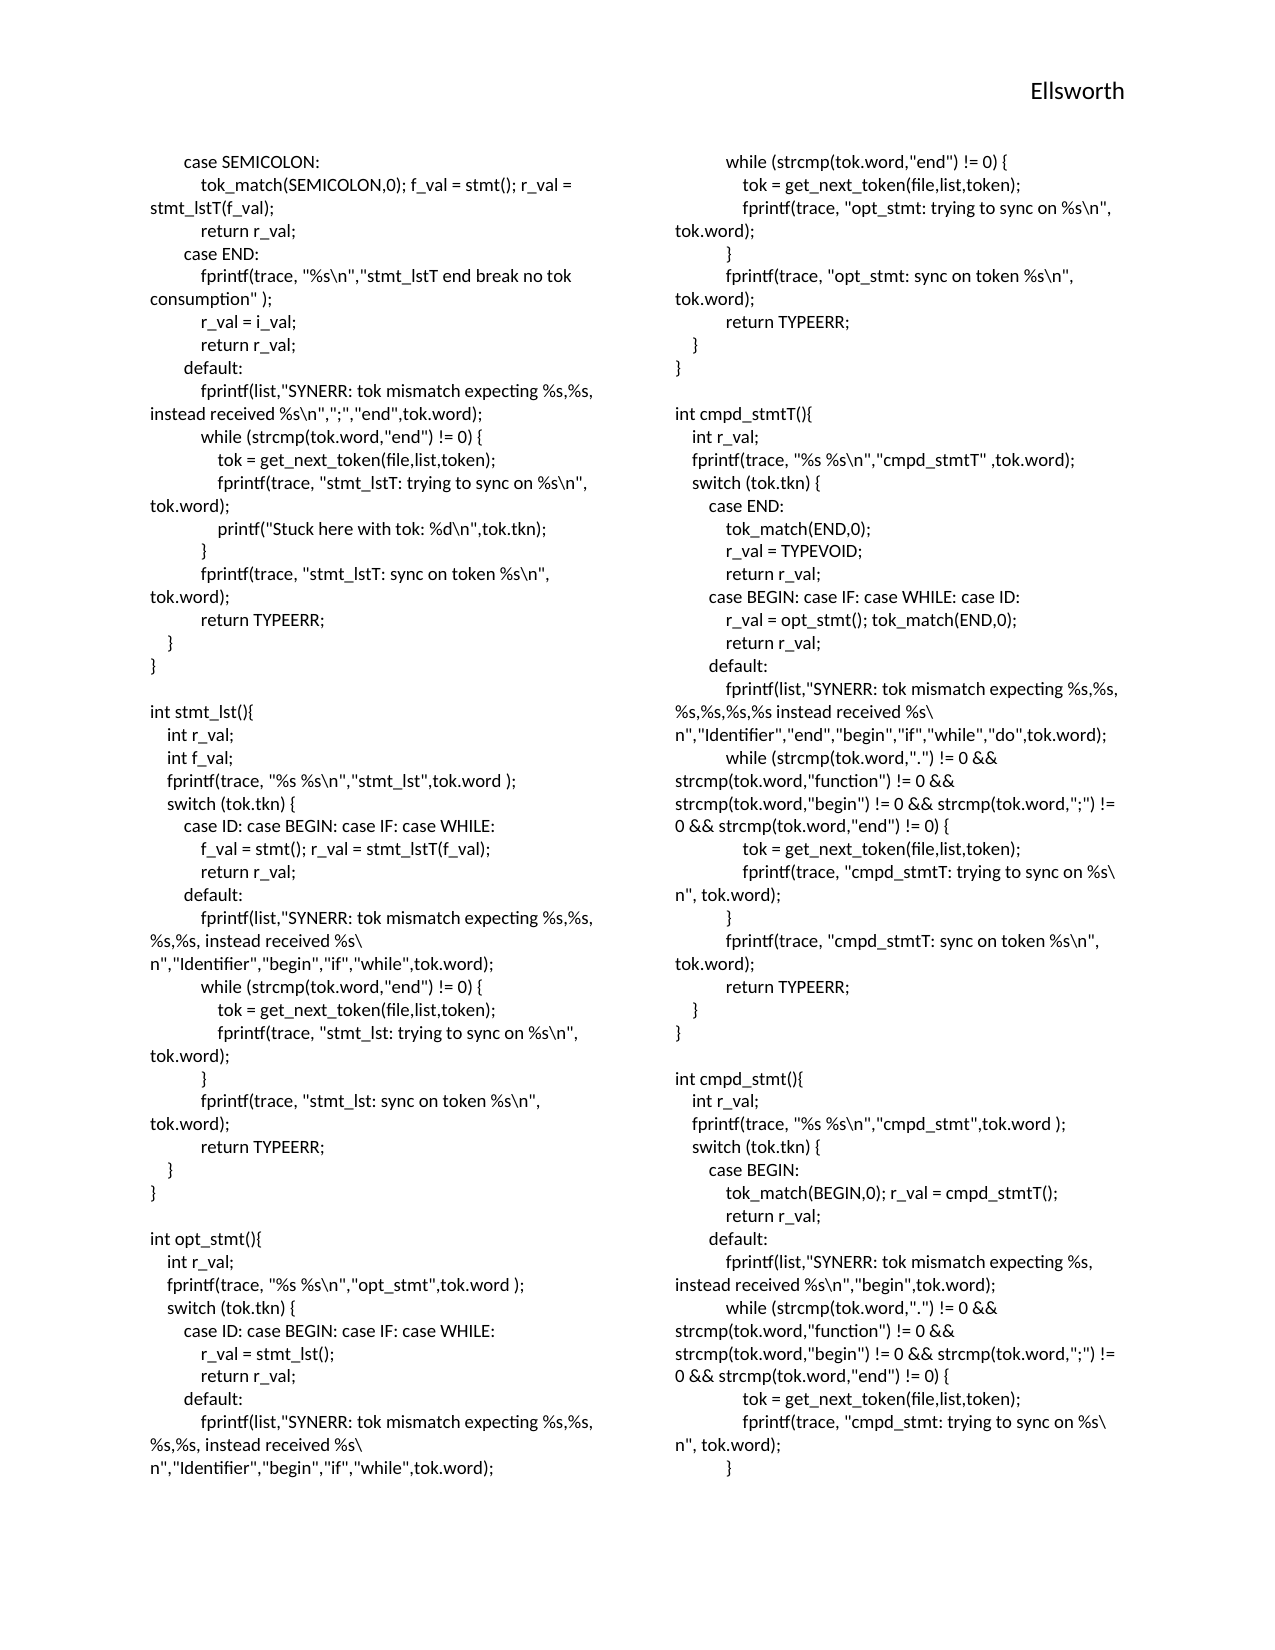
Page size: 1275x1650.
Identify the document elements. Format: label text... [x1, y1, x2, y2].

text tok = get_next_token(file,list,token); [675, 173, 1125, 196]
text fprintf(trace, "cmpd_stmtT: sync on token %s\n", tok.word); [675, 929, 1125, 975]
text fprintf(trace, "stmt_lstT: trying to sync on %s\n", tok.word); [150, 471, 600, 517]
text tok = get_next_token(file,list,token); [675, 1387, 1125, 1410]
text return TYPEERR; [150, 608, 600, 631]
text int cmpd_stmtT(){ [675, 402, 1125, 425]
text fprintf(trace, "opt_stmt: sync on token %s\n", tok.word); [675, 264, 1125, 310]
text int r_val; [675, 1089, 1125, 1112]
text fprintf(trace, "%s %s\n","cmpd_stmt",tok.word ); [675, 1112, 1125, 1135]
text tok_match(SEMICOLON,0); f_val = stmt(); r_val = stmt_lstT(f_val); [150, 173, 600, 219]
text fprintf(list,"SYNERR: tok mismatch expecting %s,%s, instead received %s\n",";","end",tok.word); [150, 379, 600, 425]
text tok = get_next_token(file,list,token); [675, 837, 1125, 860]
text fprintf(trace, "%s %s\n","opt_stmt",tok.word ); [150, 1273, 600, 1296]
text } [675, 1021, 1125, 1044]
text return r_val; [150, 860, 600, 883]
text } [675, 356, 1125, 379]
text switch (tok.tkn) { [150, 1296, 600, 1319]
text fprintf(trace, "opt_stmt: trying to sync on %s\n", tok.word); [675, 196, 1125, 242]
text int opt_stmt(){ [150, 1227, 600, 1250]
text return r_val; [150, 219, 600, 242]
text return TYPEERR; [150, 1135, 600, 1158]
text tok = get_next_token(file,list,token); [150, 998, 600, 1021]
text int cmpd_stmt(){ [675, 1067, 1125, 1089]
text int stmt_lst(){ [150, 700, 600, 723]
text default: [150, 883, 600, 906]
text switch (tok.tkn) { [675, 1135, 1125, 1158]
text fprintf(trace, "stmt_lstT: sync on token %s\n", tok.word); [150, 562, 600, 608]
text case END: [150, 242, 600, 264]
text fprintf(trace, "%s %s\n","cmpd_stmtT" ,tok.word); [675, 448, 1125, 471]
text while (strcmp(tok.word,"end") != 0) { [150, 425, 600, 448]
text switch (tok.tkn) { [675, 471, 1125, 494]
text } [150, 654, 600, 677]
text printf("Stuck here with tok: %d\n",tok.tkn); [150, 517, 600, 539]
text case SEMICOLON: [150, 150, 600, 173]
text while (strcmp(tok.word,"end") != 0) { [150, 975, 600, 998]
text r_val = stmt_lst(); [150, 1342, 600, 1364]
text } [150, 539, 600, 562]
text while (strcmp(tok.word,"end") != 0) { [675, 150, 1125, 173]
text return r_val; [675, 562, 1125, 585]
text tok_match(END,0); [675, 517, 1125, 539]
text } [150, 1181, 600, 1204]
text tok_match(BEGIN,0); r_val = cmpd_stmtT(); [675, 1181, 1125, 1204]
text return r_val; [675, 1204, 1125, 1227]
text case END: [675, 494, 1125, 517]
text fprintf(trace, "stmt_lst: sync on token %s\n", tok.word); [150, 1089, 600, 1135]
text while (strcmp(tok.word,".") != 0 && strcmp(tok.word,"function") != 0 && strcmp(tok.word,"begin") != 0 && strcmp(tok.word,";") != 0 && strcmp(tok.word,"end") != 0) { [675, 746, 1125, 837]
text default: [150, 1387, 600, 1410]
text } [150, 631, 600, 654]
text } [150, 1158, 600, 1181]
text fprintf(list,"SYNERR: tok mismatch expecting %s, instead received %s\n","begin",tok.word); [675, 1250, 1125, 1296]
text f_val = stmt(); r_val = stmt_lstT(f_val); [150, 837, 600, 860]
text fprintf(trace, "cmpd_stmtT: trying to sync on %s\n", tok.word); [675, 860, 1125, 906]
text while (strcmp(tok.word,".") != 0 && strcmp(tok.word,"function") != 0 && strcmp(tok.word,"begin") != 0 && strcmp(tok.word,";") != 0 && strcmp(tok.word,"end") != 0) { [675, 1296, 1125, 1387]
text } [675, 242, 1125, 264]
text default: [675, 1227, 1125, 1250]
text fprintf(list,"SYNERR: tok mismatch expecting %s,%s,%s,%s, instead received %s\n","Identifier","begin","if","while",tok.word); [150, 1410, 600, 1479]
text } [675, 998, 1125, 1021]
text r_val = i_val; [150, 310, 600, 333]
text int f_val; [150, 746, 600, 769]
text switch (tok.tkn) { [150, 792, 600, 814]
text default: [675, 654, 1125, 677]
text return r_val; [150, 1364, 600, 1387]
text int r_val; [150, 1250, 600, 1273]
text } [150, 1067, 600, 1089]
text case ID: case BEGIN: case IF: case WHILE: [150, 1319, 600, 1342]
text r_val = TYPEVOID; [675, 539, 1125, 562]
text } [675, 1456, 1125, 1479]
text fprintf(trace, "%s %s\n","stmt_lst",tok.word ); [150, 769, 600, 792]
text case ID: case BEGIN: case IF: case WHILE: [150, 814, 600, 837]
text fprintf(list,"SYNERR: tok mismatch expecting %s,%s,%s,%s,%s,%s instead received %s\n","Identifier","end","begin","if","while","do",tok.word); [675, 677, 1125, 746]
text fprintf(trace, "cmpd_stmt: trying to sync on %s\n", tok.word); [675, 1410, 1125, 1456]
text int r_val; [150, 723, 600, 746]
text r_val = opt_stmt(); tok_match(END,0); [675, 608, 1125, 631]
text fprintf(list,"SYNERR: tok mismatch expecting %s,%s,%s,%s, instead received %s\n","Identifier","begin","if","while",tok.word); [150, 906, 600, 975]
text return TYPEERR; [675, 975, 1125, 998]
text } [675, 333, 1125, 356]
text fprintf(trace, "stmt_lst: trying to sync on %s\n", tok.word); [150, 1021, 600, 1067]
text case BEGIN: [675, 1158, 1125, 1181]
text case BEGIN: case IF: case WHILE: case ID: [675, 585, 1125, 608]
text tok = get_next_token(file,list,token); [150, 448, 600, 471]
text default: [150, 356, 600, 379]
text return TYPEERR; [675, 310, 1125, 333]
text fprintf(trace, "%s\n","stmt_lstT end break no tok consumption" ); [150, 264, 600, 310]
text } [675, 906, 1125, 929]
text return r_val; [675, 631, 1125, 654]
text return r_val; [150, 333, 600, 356]
text int r_val; [675, 425, 1125, 448]
